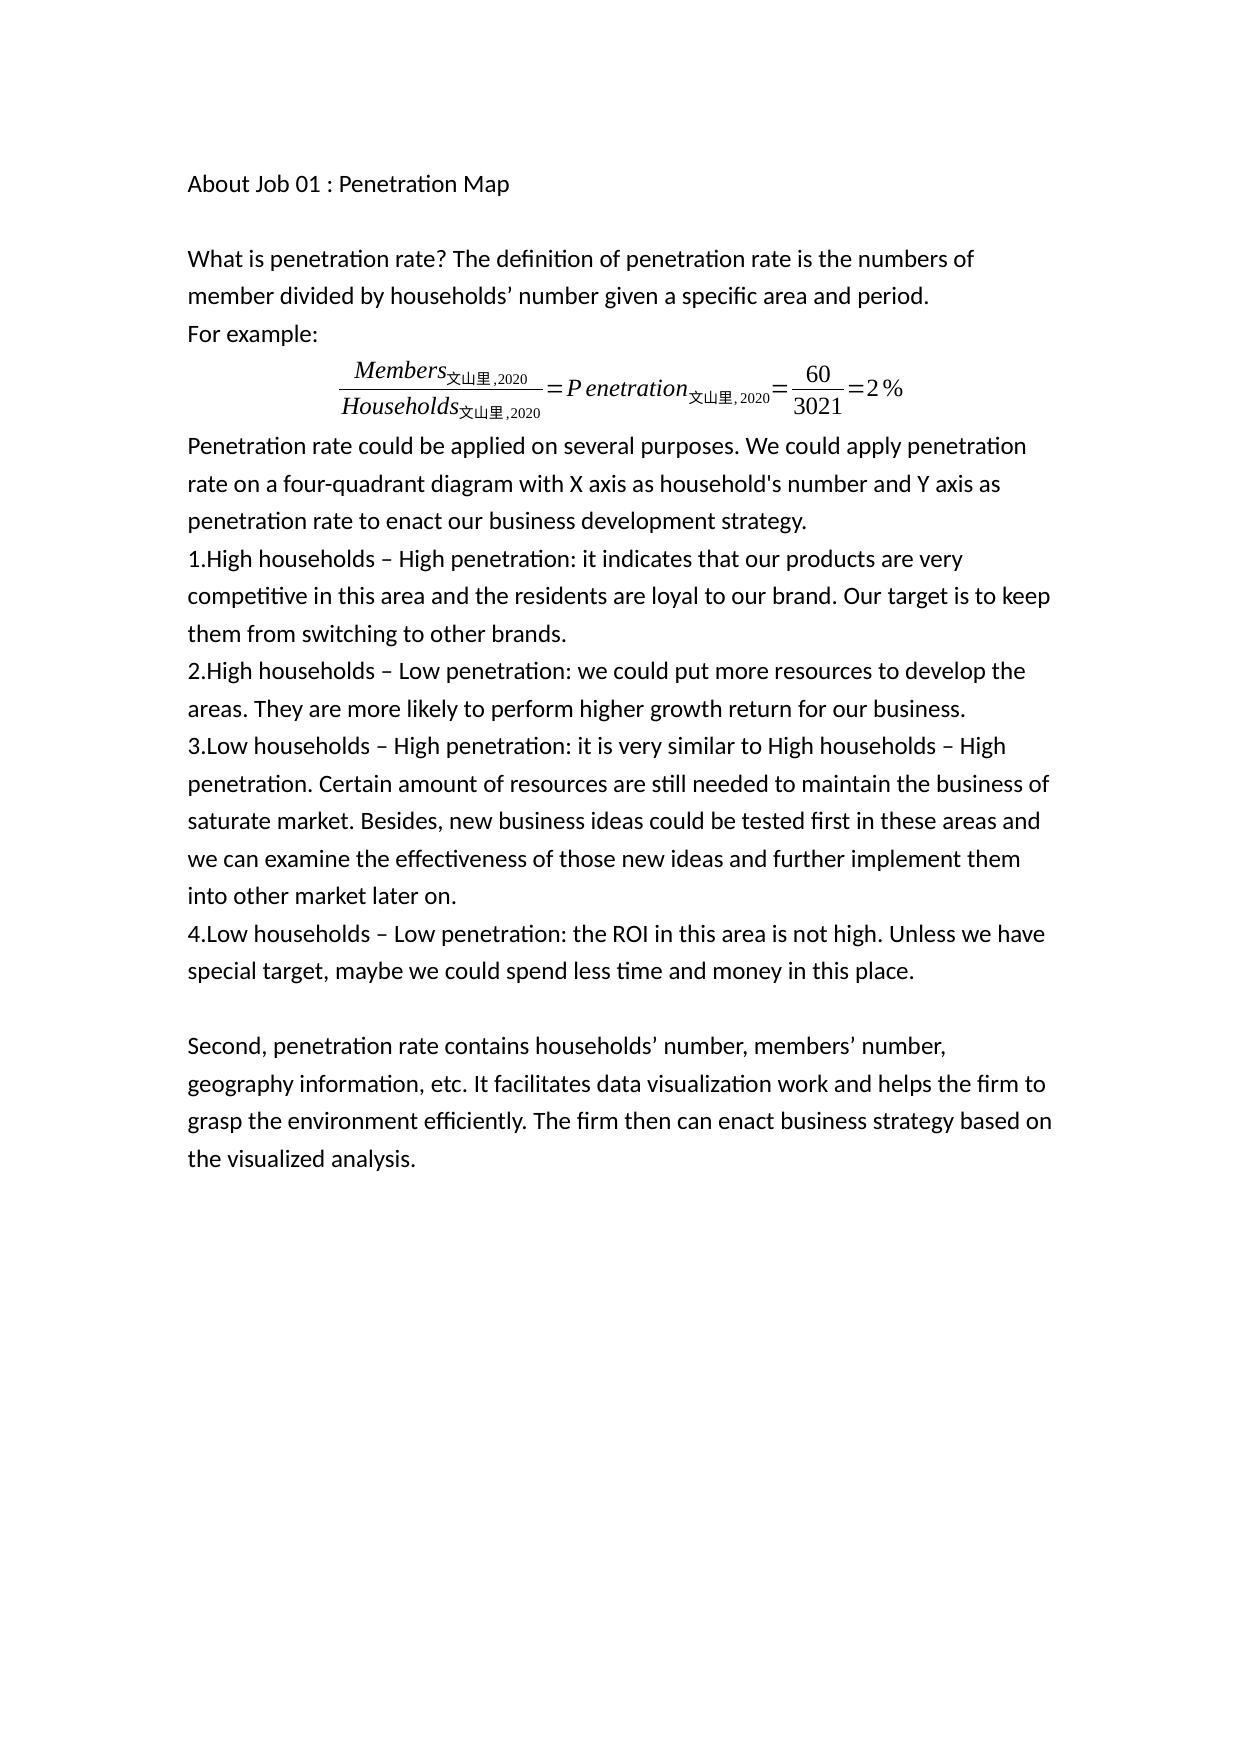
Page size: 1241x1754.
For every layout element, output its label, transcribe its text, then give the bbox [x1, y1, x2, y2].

text What is penetration rate? The definition of penetration rate is the numbers of member divided by households’ number given a specific area and period. [187, 239, 1053, 314]
text About Job 01 : Penetration Map [187, 164, 1053, 202]
text 2.High households – Low penetration: we could put more resources to develop the areas. They are more likely to perform higher growth return for our business. [187, 652, 1053, 727]
text Second, penetration rate contains households’ number, members’ number, geography information, etc. It facilitates data visualization work and helps the firm to grasp the environment efficiently. The firm then can enact business strategy based on the visualized analysis. [187, 1027, 1053, 1177]
text 1.High households – High penetration: it indicates that our products are very competitive in this area and the residents are loyal to our brand. Our target is to keep them from switching to other brands. [187, 539, 1053, 652]
text For example: [187, 314, 1053, 352]
text 3.Low households – High penetration: it is very similar to High households – High penetration. Certain amount of resources are still needed to maintain the business of saturate market. Besides, new business ideas could be tested first in these areas and we can examine the effectiveness of those new ideas and further implement them into other market later on. [187, 727, 1053, 914]
text Penetration rate could be applied on several purposes. We could apply penetration rate on a four-quadrant diagram with X axis as household's number and Y axis as penetration rate to enact our business development strategy. [187, 427, 1053, 539]
text 4.Low households – Low penetration: the ROI in this area is not high. Unless we have special target, maybe we could spend less time and money in this place. [187, 914, 1053, 989]
